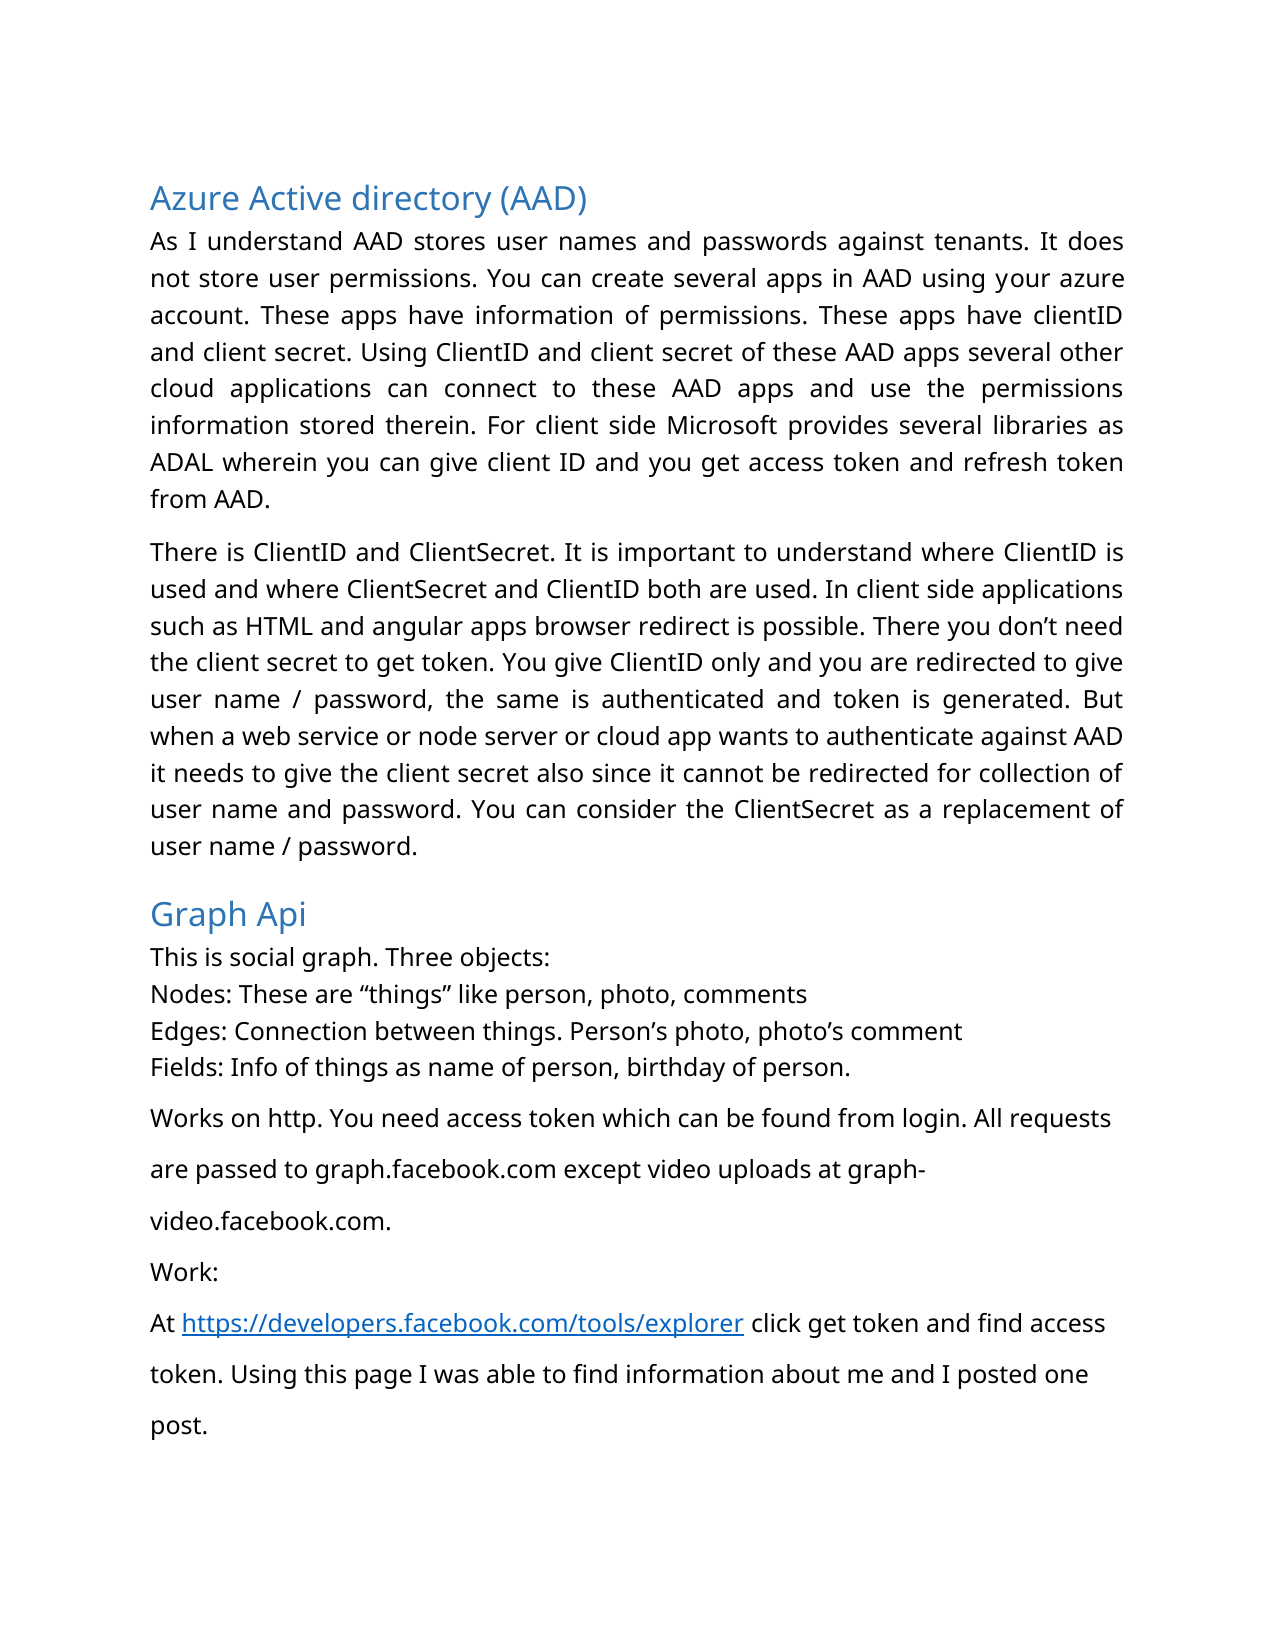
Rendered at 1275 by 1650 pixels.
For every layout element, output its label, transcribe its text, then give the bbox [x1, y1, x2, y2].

text At https://developers.facebook.com/tools/explorer click get token and find access token. Using this page I was able to find information about me and I posted one post. [150, 1305, 1125, 1441]
text As I understand AAD stores user names and passwords against tenants. It does not store user permissions. You can create several apps in AAD using your azure account. These apps have information of permissions. These apps have clientID and client secret. Using ClientID and client secret of these AAD apps several other cloud applications can connect to these AAD apps and use the permissions information stored therein. For client side Microsoft provides several libraries as ADAL wherein you can give client ID and you get access token and refresh token from AAD. [150, 224, 1125, 515]
text Work: [150, 1254, 1125, 1288]
text This is social graph. Three objects: [150, 940, 1125, 974]
subtitle Azure Active directory (AAD) [150, 175, 1125, 220]
text There is ClientID and ClientSecret. It is important to understand where ClientID is used and where ClientSecret and ClientID both are used. In client side applications such as HTML and angular apps browser redirect is possible. There you don’t need the client secret to get token. You give ClientID only and you are redirected to give user name / password, the same is authenticated and token is generated. But when a web service or node server or cloud app wants to authenticate against AAD it needs to give the client secret also since it cannot be redirected for collection of user name and password. You can consider the ClientSecret as a replacement of user name / password. [150, 535, 1125, 863]
text Works on http. You need access token which can be found from login. All requests are passed to graph.facebook.com except video uploads at graph-video.facebook.com. [150, 1101, 1125, 1237]
text Fields: Info of things as name of person, birthday of person. [150, 1050, 1125, 1084]
text Nodes: These are “things” like person, photo, comments [150, 976, 1125, 1011]
subtitle Graph Api [150, 891, 1125, 936]
text Edges: Connection between things. Person’s photo, photo’s comment [150, 1013, 1125, 1047]
